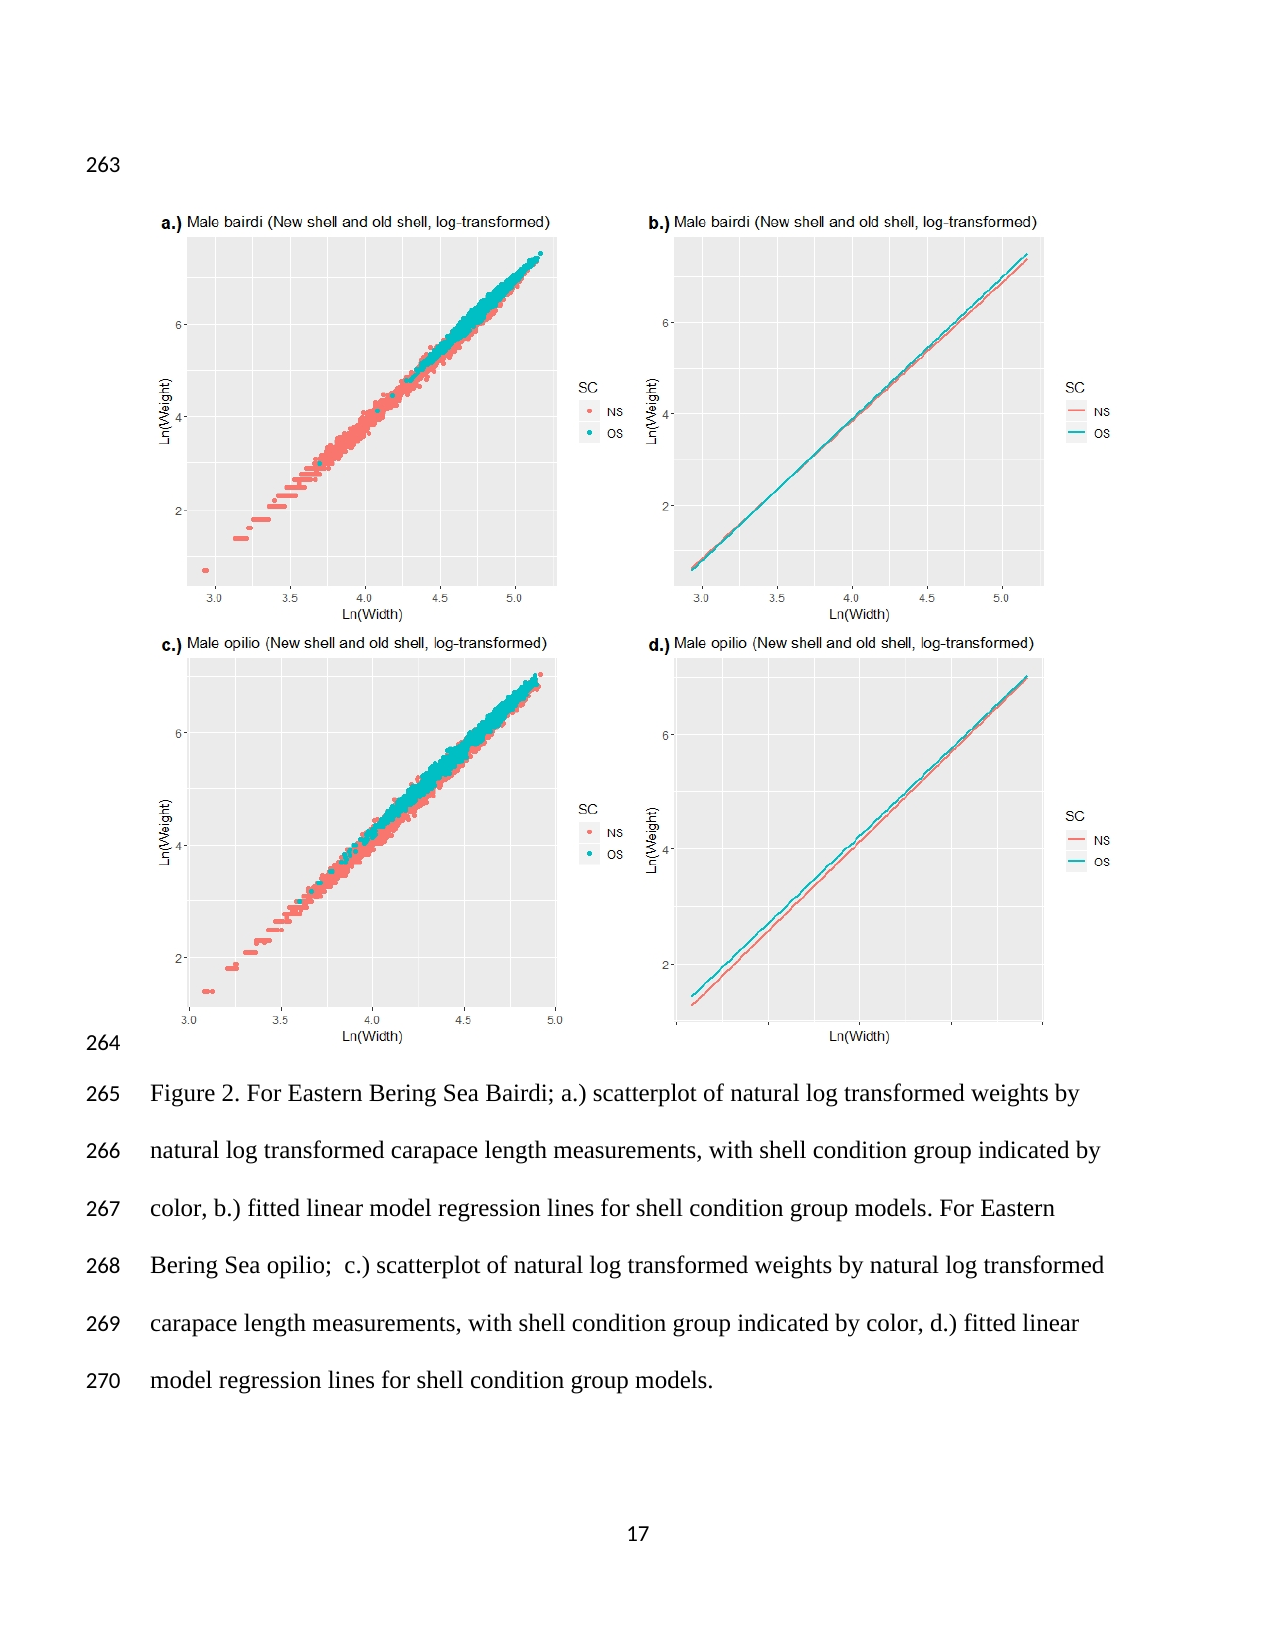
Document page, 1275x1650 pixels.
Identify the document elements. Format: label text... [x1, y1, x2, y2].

picture [150, 207, 1124, 1050]
text Figure 2. For Eastern Bering Sea Bairdi; a.) scatterplot of natural log transformed weights by natural log transformed carapace length measurements, with shell condition group indicated by color, b.) fitted linear model regression lines for shell condition group models. For Eastern Bering Sea opilio; c.) scatterplot of natural log transformed weights by natural log transformed carapace length measurements, with shell condition group indicated by color, d.) fitted linear model regression lines for shell condition group models. [150, 1078, 1125, 1394]
